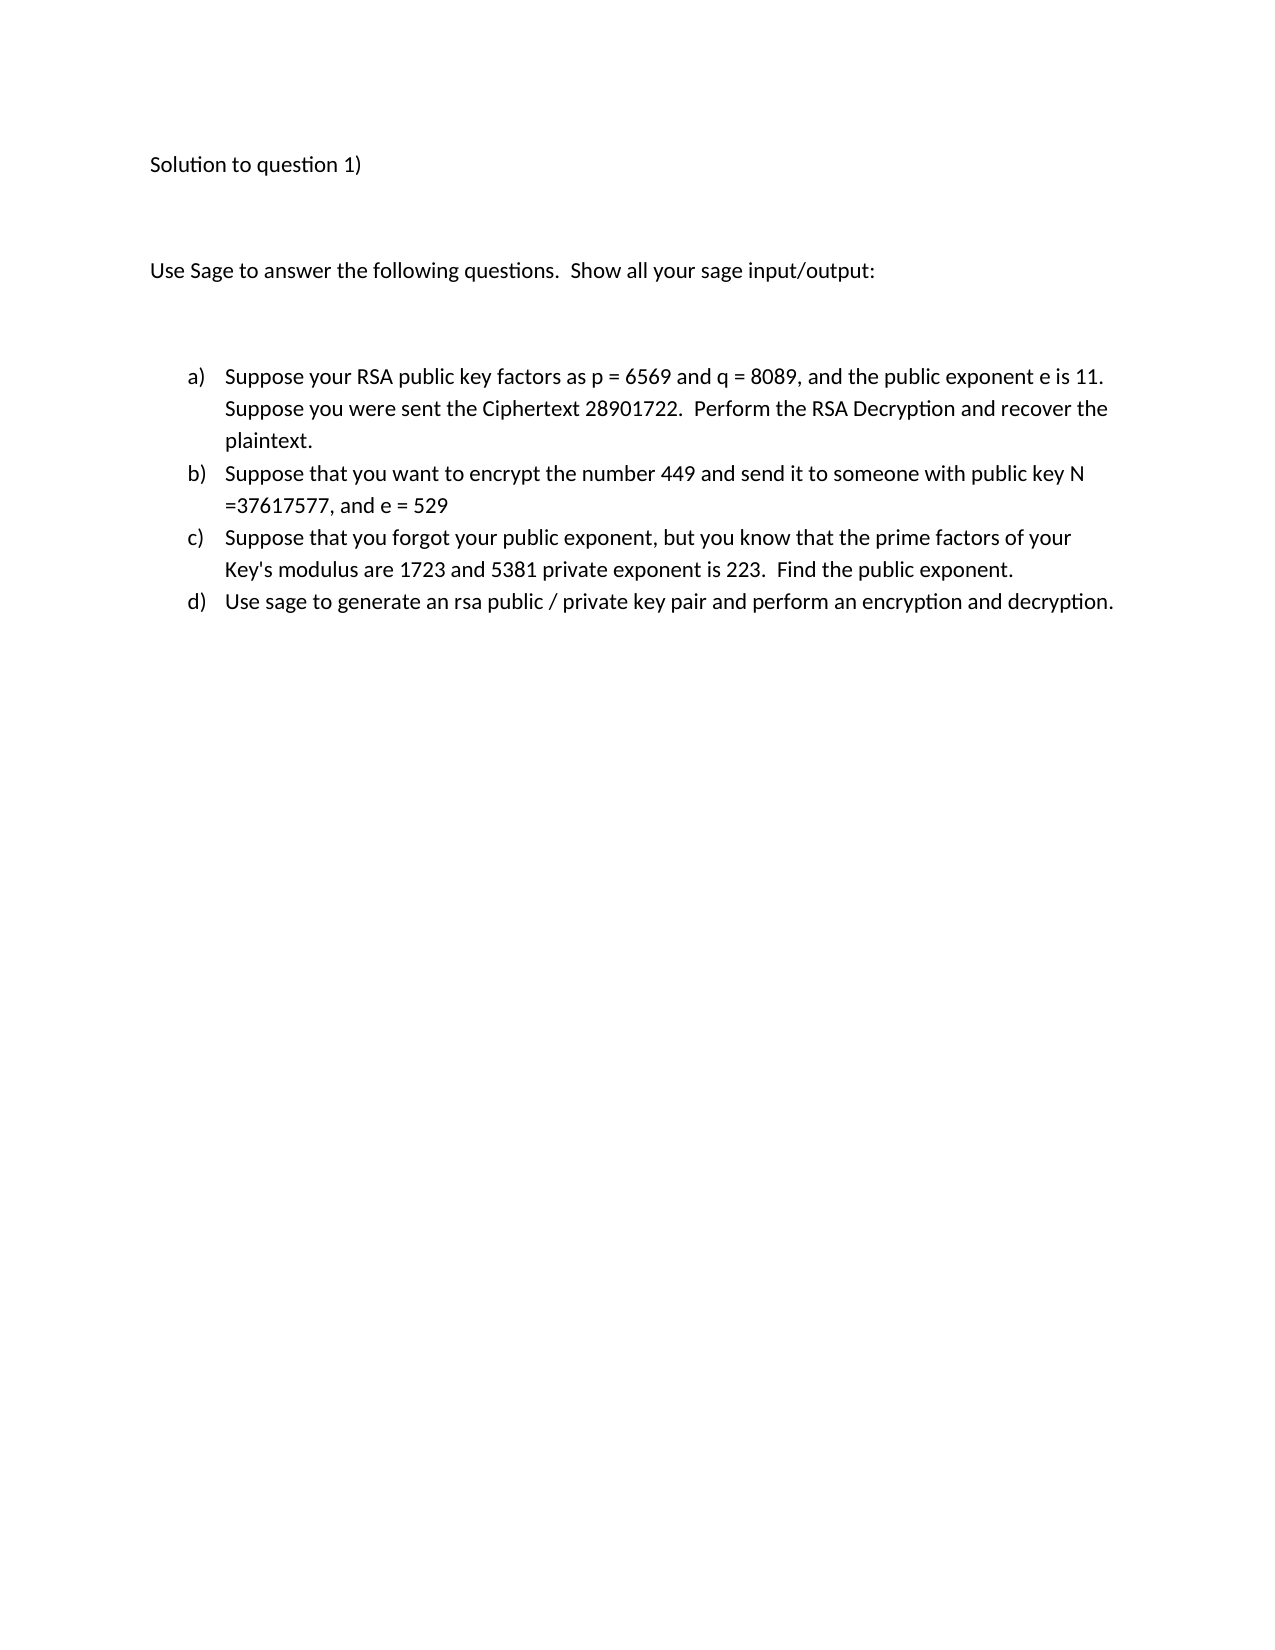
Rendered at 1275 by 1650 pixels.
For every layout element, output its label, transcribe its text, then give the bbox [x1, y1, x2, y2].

list Use sage to generate an rsa public / private key pair and perform an encryption and decryption. [187, 587, 1125, 615]
list Suppose that you want to encrypt the number 449 and send it to someone with public key N =37617577, and e = 529 [187, 459, 1125, 519]
list Suppose your RSA public key factors as p = 6569 and q = 8089, and the public exponent e is 11. Suppose you were sent the Ciphertext 28901722. Perform the RSA Decryption and recover the plaintext. [187, 362, 1125, 454]
list Suppose that you forgot your public exponent, but you know that the prime factors of your Key's modulus are 1723 and 5381 private exponent is 223. Find the public exponent. [187, 523, 1125, 583]
text Use Sage to answer the following questions. Show all your sage input/output: [150, 256, 1125, 284]
text Solution to question 1) [150, 150, 1125, 178]
